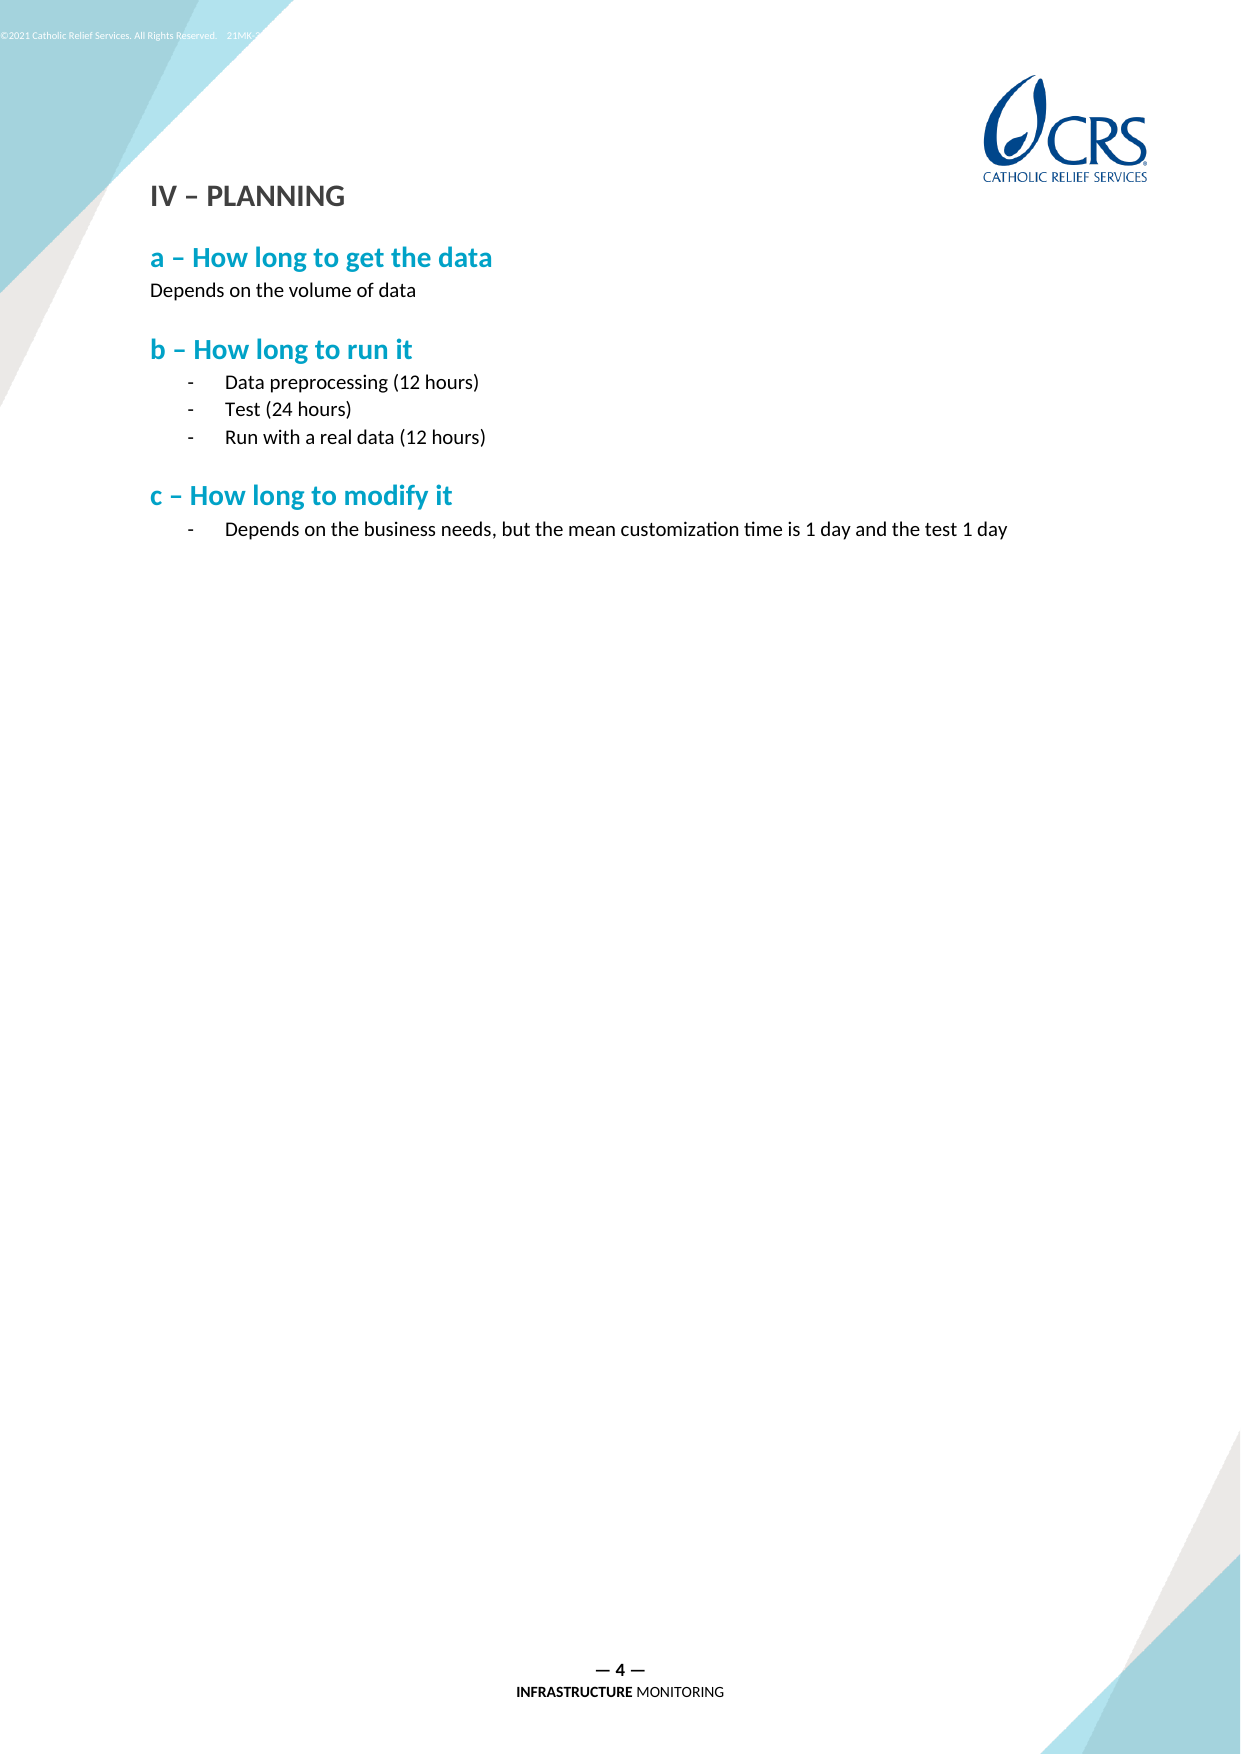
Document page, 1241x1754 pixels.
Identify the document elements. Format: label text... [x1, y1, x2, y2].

subtitle c – How long to modify it [150, 482, 1090, 512]
text Depends on the volume of data [150, 277, 1090, 302]
picture [0, 0, 1241, 1754]
subtitle IV – PLANNING [150, 181, 1090, 212]
subtitle a – How long to get the data [150, 244, 1090, 273]
list Run with a real data (12 hours) [187, 424, 1090, 449]
subtitle b – How long to run it [150, 336, 1090, 365]
list Data preprocessing (12 hours) [187, 369, 1090, 394]
list Depends on the business needs, but the mean customization time is 1 day and the test 1 day [187, 516, 1090, 541]
list Test (24 hours) [187, 396, 1090, 422]
